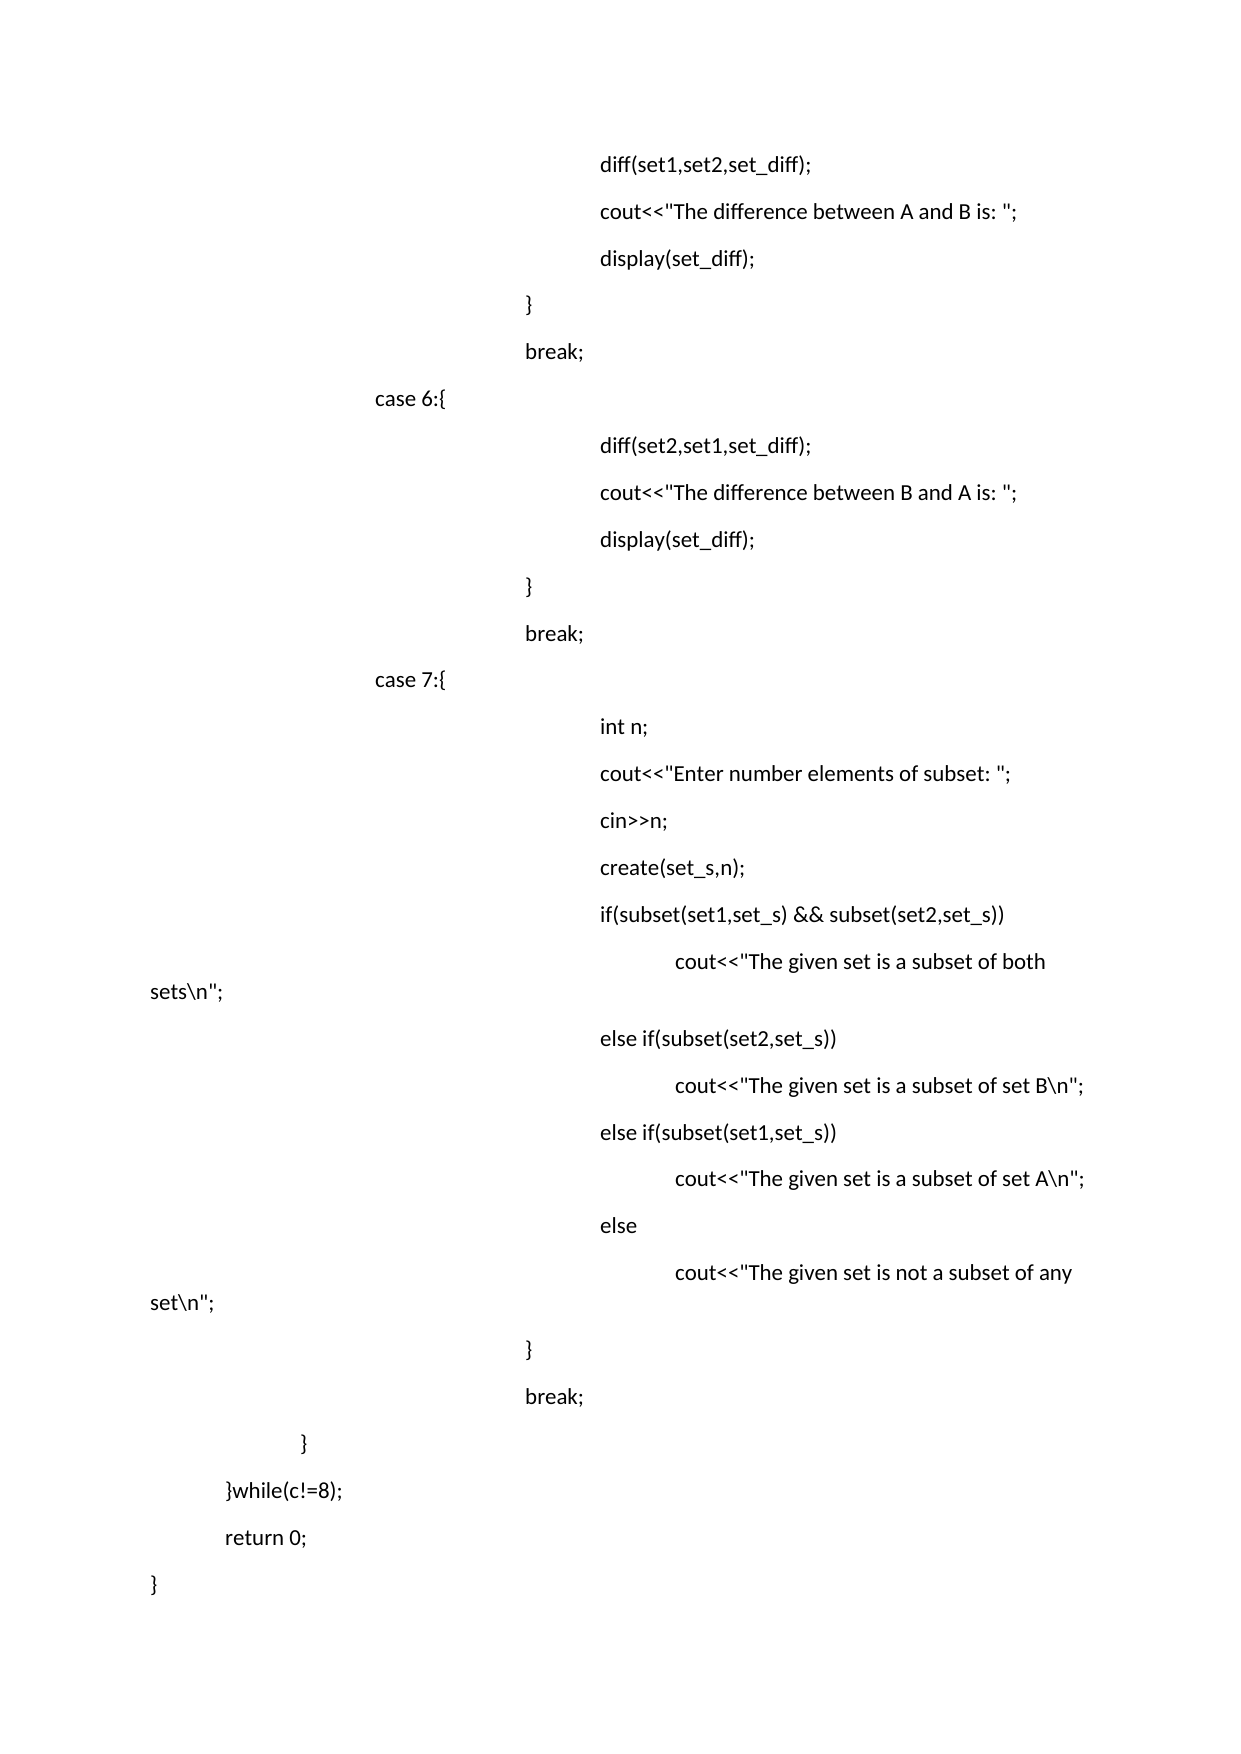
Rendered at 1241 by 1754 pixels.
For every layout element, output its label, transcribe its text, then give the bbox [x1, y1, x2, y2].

text else [150, 1211, 1090, 1239]
text cout<<"The difference between A and B is: "; [150, 197, 1090, 225]
text else if(subset(set2,set_s)) [150, 1024, 1090, 1052]
text display(set_diff); [150, 525, 1090, 553]
text diff(set2,set1,set_diff); [150, 431, 1090, 459]
text else if(subset(set1,set_s)) [150, 1118, 1090, 1146]
text cout<<"The given set is a subset of both sets\n"; [150, 947, 1090, 1005]
text case 7:{ [150, 666, 1090, 694]
text cout<<"Enter number elements of subset: "; [150, 759, 1090, 787]
text case 6:{ [150, 384, 1090, 412]
text } [150, 572, 1090, 600]
text cout<<"The difference between B and A is: "; [150, 478, 1090, 506]
text } [150, 1570, 1090, 1598]
text int n; [150, 712, 1090, 741]
text return 0; [150, 1523, 1090, 1551]
text break; [150, 337, 1090, 366]
text create(set_s,n); [150, 853, 1090, 881]
text break; [150, 619, 1090, 647]
text }while(c!=8); [150, 1476, 1090, 1504]
text cout<<"The given set is a subset of set B\n"; [150, 1071, 1090, 1099]
text } [150, 291, 1090, 319]
text cout<<"The given set is not a subset of any set\n"; [150, 1258, 1090, 1317]
text if(subset(set1,set_s) && subset(set2,set_s)) [150, 900, 1090, 928]
text break; [150, 1382, 1090, 1410]
text } [150, 1429, 1090, 1457]
text } [150, 1335, 1090, 1363]
text diff(set1,set2,set_diff); [150, 150, 1090, 178]
text display(set_diff); [150, 244, 1090, 272]
text cout<<"The given set is a subset of set A\n"; [150, 1164, 1090, 1193]
text cin>>n; [150, 806, 1090, 834]
